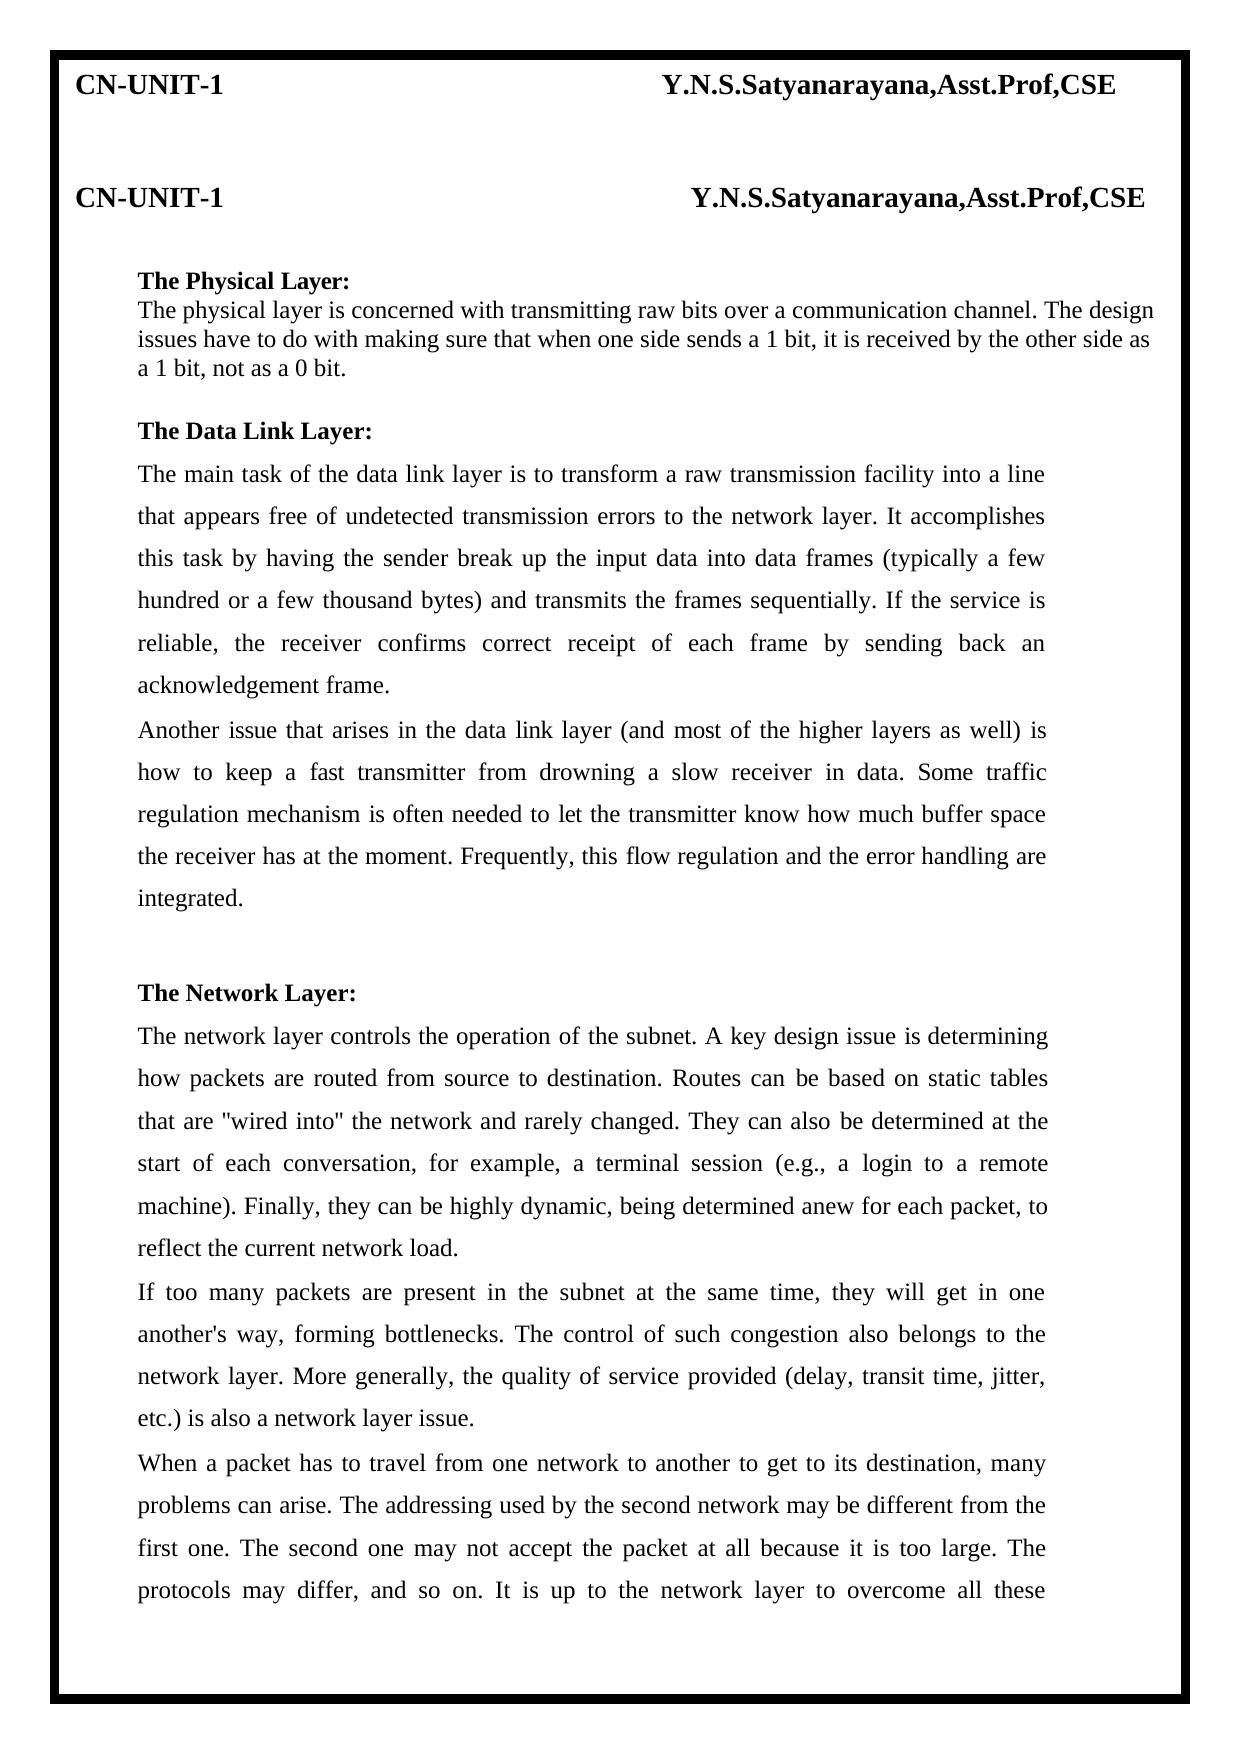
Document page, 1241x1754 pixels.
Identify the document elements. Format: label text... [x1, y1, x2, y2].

subtitle The Network Layer: [137, 978, 1165, 1007]
text Another issue that arises in the data link layer (and most of the higher layers as well) is how to keep a fast transmitter from drowning a slow receiver in data. Some traffic regulation mechanism is often needed to let the transmitter know how much buffer space the receiver has at the moment. Frequently, this flow regulation and the error handling are integrated. [137, 715, 1047, 912]
subtitle The Physical Layer: [137, 266, 1165, 295]
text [137, 1448, 1048, 1604]
text The network layer controls the operation of the subnet. A key design issue is determining how packets are routed from source to destination. Routes can be based on static tables that are ''wired into'' the network and rarely changed. They can also be determined at the start of each conversation, for example, a terminal session (e.g., a login to a remote machine). Finally, they can be highly dynamic, being determined anew for each packet, to reflect the current network load. [137, 1021, 1048, 1262]
text The main task of the data link layer is to transform a raw transmission facility into a line that appears free of undetected transmission errors to the network layer. It accomplishes this task by having the sender break up the input data into data frames (typically a few hundred or a few thousand bytes) and transmits the frames sequentially. If the service is reliable, the receiver confirms correct receipt of each frame by sending back an acknowledgement frame. [137, 459, 1046, 698]
text CN-UNIT-1 Y.N.S.Satyanarayana,Asst.Prof,CSE [75, 180, 1165, 214]
subtitle The physical layer is concerned with transmitting raw bits over a communication channel. The design issues have to do with making sure that when one side sends a 1 bit, it is received by the other side as a 1 bit, not as a 0 bit. [137, 295, 1165, 381]
subtitle The Data Link Layer: [137, 416, 1165, 445]
text If too many packets are present in the subnet at the same time, they will get in one another's way, forming bottlenecks. The control of such congestion also belongs to the network layer. More generally, the quality of service provided (delay, transit time, jitter, etc.) is also a network layer issue. [137, 1277, 1047, 1432]
